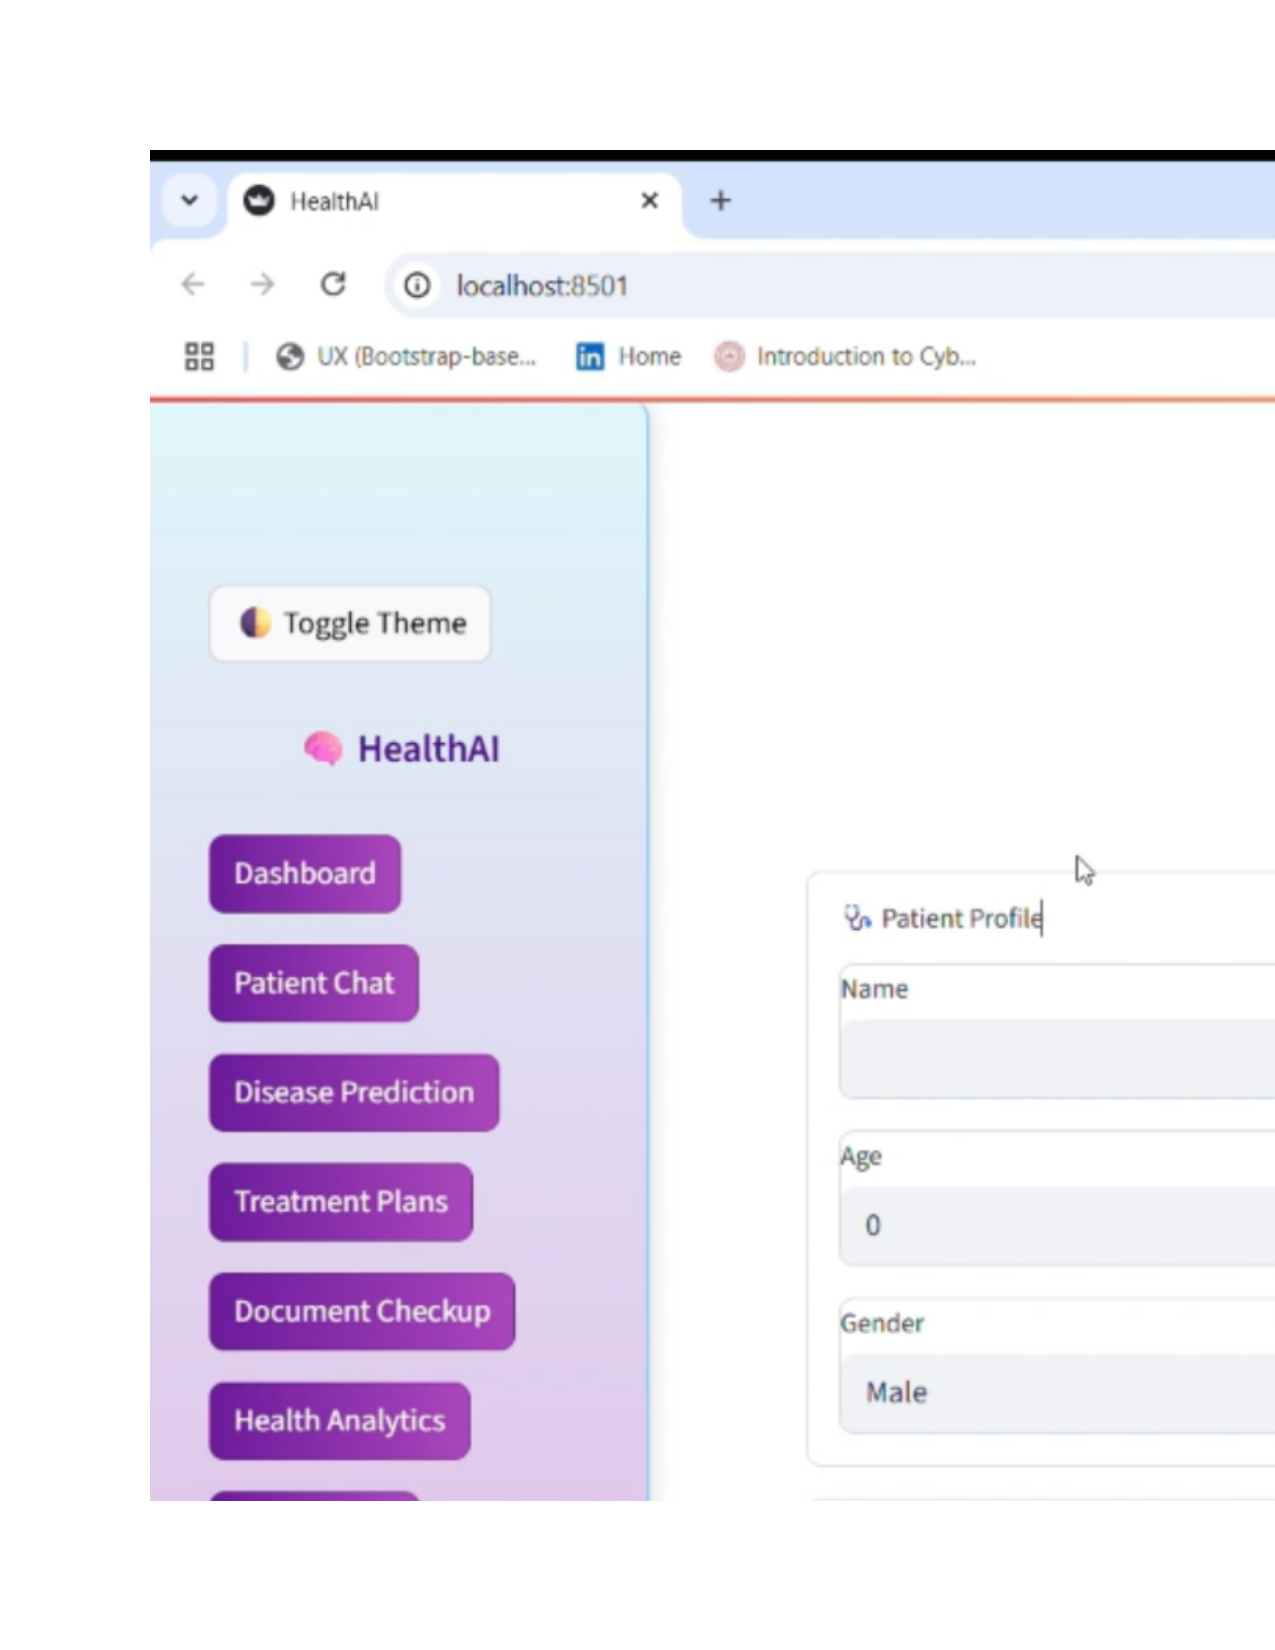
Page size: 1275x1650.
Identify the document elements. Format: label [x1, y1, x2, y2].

picture [150, 150, 1275, 1501]
